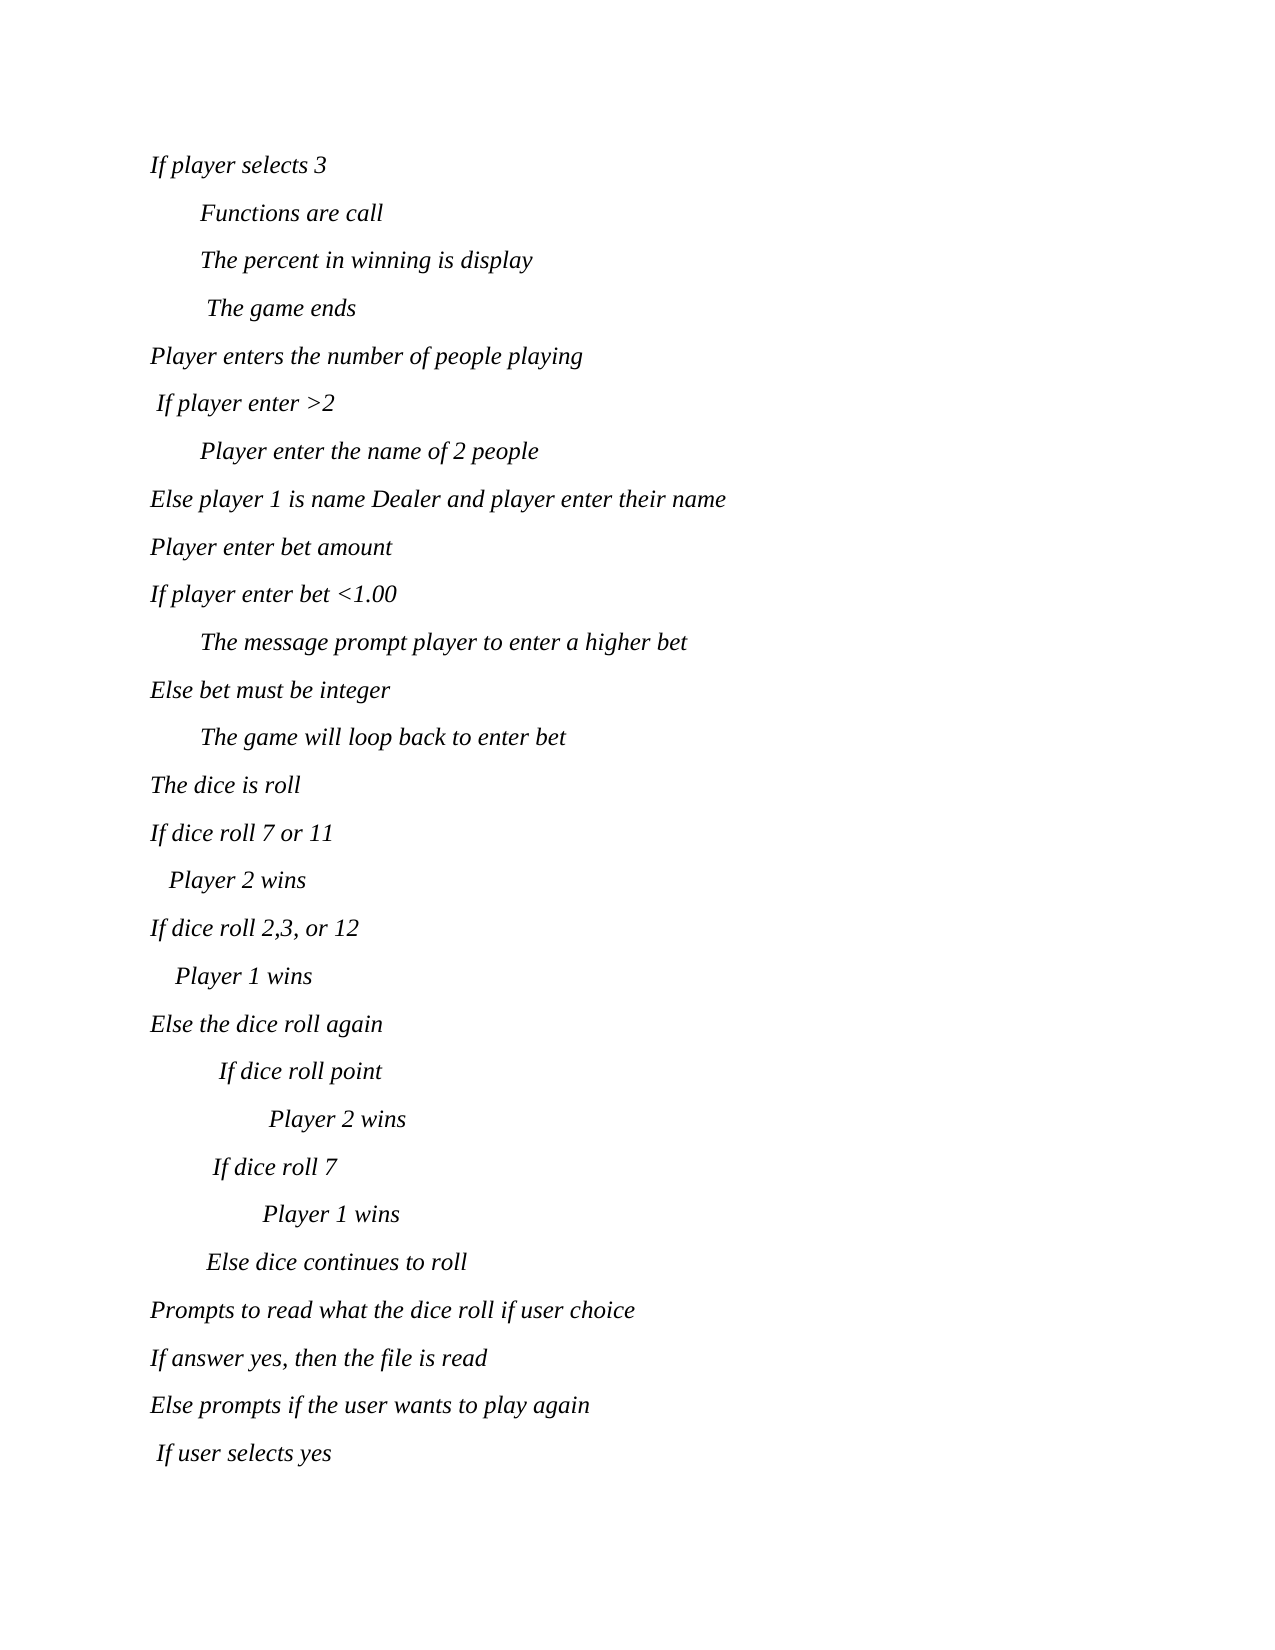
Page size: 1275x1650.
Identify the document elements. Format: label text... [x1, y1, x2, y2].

text Player 2 wins [150, 866, 1125, 894]
text Prompts to read what the dice roll if user choice [150, 1295, 1125, 1324]
text If player enter bet <1.00 [150, 579, 1125, 608]
text If dice roll 7 [150, 1152, 1125, 1181]
text The game will loop back to enter bet [150, 722, 1125, 751]
text If player selects 3 [150, 150, 1125, 179]
text Player 1 wins [150, 961, 1125, 990]
text Functions are call [150, 198, 1125, 226]
text Player 2 wins [150, 1104, 1125, 1133]
text The percent in winning is display [150, 245, 1125, 274]
text Player 1 wins [150, 1199, 1125, 1228]
text Else dice continues to roll [150, 1247, 1125, 1276]
text The message prompt player to enter a higher bet [150, 627, 1125, 656]
text If answer yes, then the file is read [150, 1343, 1125, 1371]
text Player enter bet amount [150, 532, 1125, 560]
text If dice roll 7 or 11 [150, 818, 1125, 847]
text If dice roll point [150, 1056, 1125, 1085]
text If user selects yes [150, 1438, 1125, 1467]
text Else bet must be integer [150, 675, 1125, 703]
text Else player 1 is name Dealer and player enter their name [150, 484, 1125, 513]
text Else the dice roll again [150, 1009, 1125, 1037]
text Player enter the name of 2 people [150, 436, 1125, 465]
text If dice roll 2,3, or 12 [150, 913, 1125, 942]
text If player enter >2 [150, 388, 1125, 417]
text The dice is roll [150, 770, 1125, 799]
text Player enters the number of people playing [150, 341, 1125, 369]
text Else prompts if the user wants to play again [150, 1390, 1125, 1419]
text The game ends [150, 293, 1125, 322]
